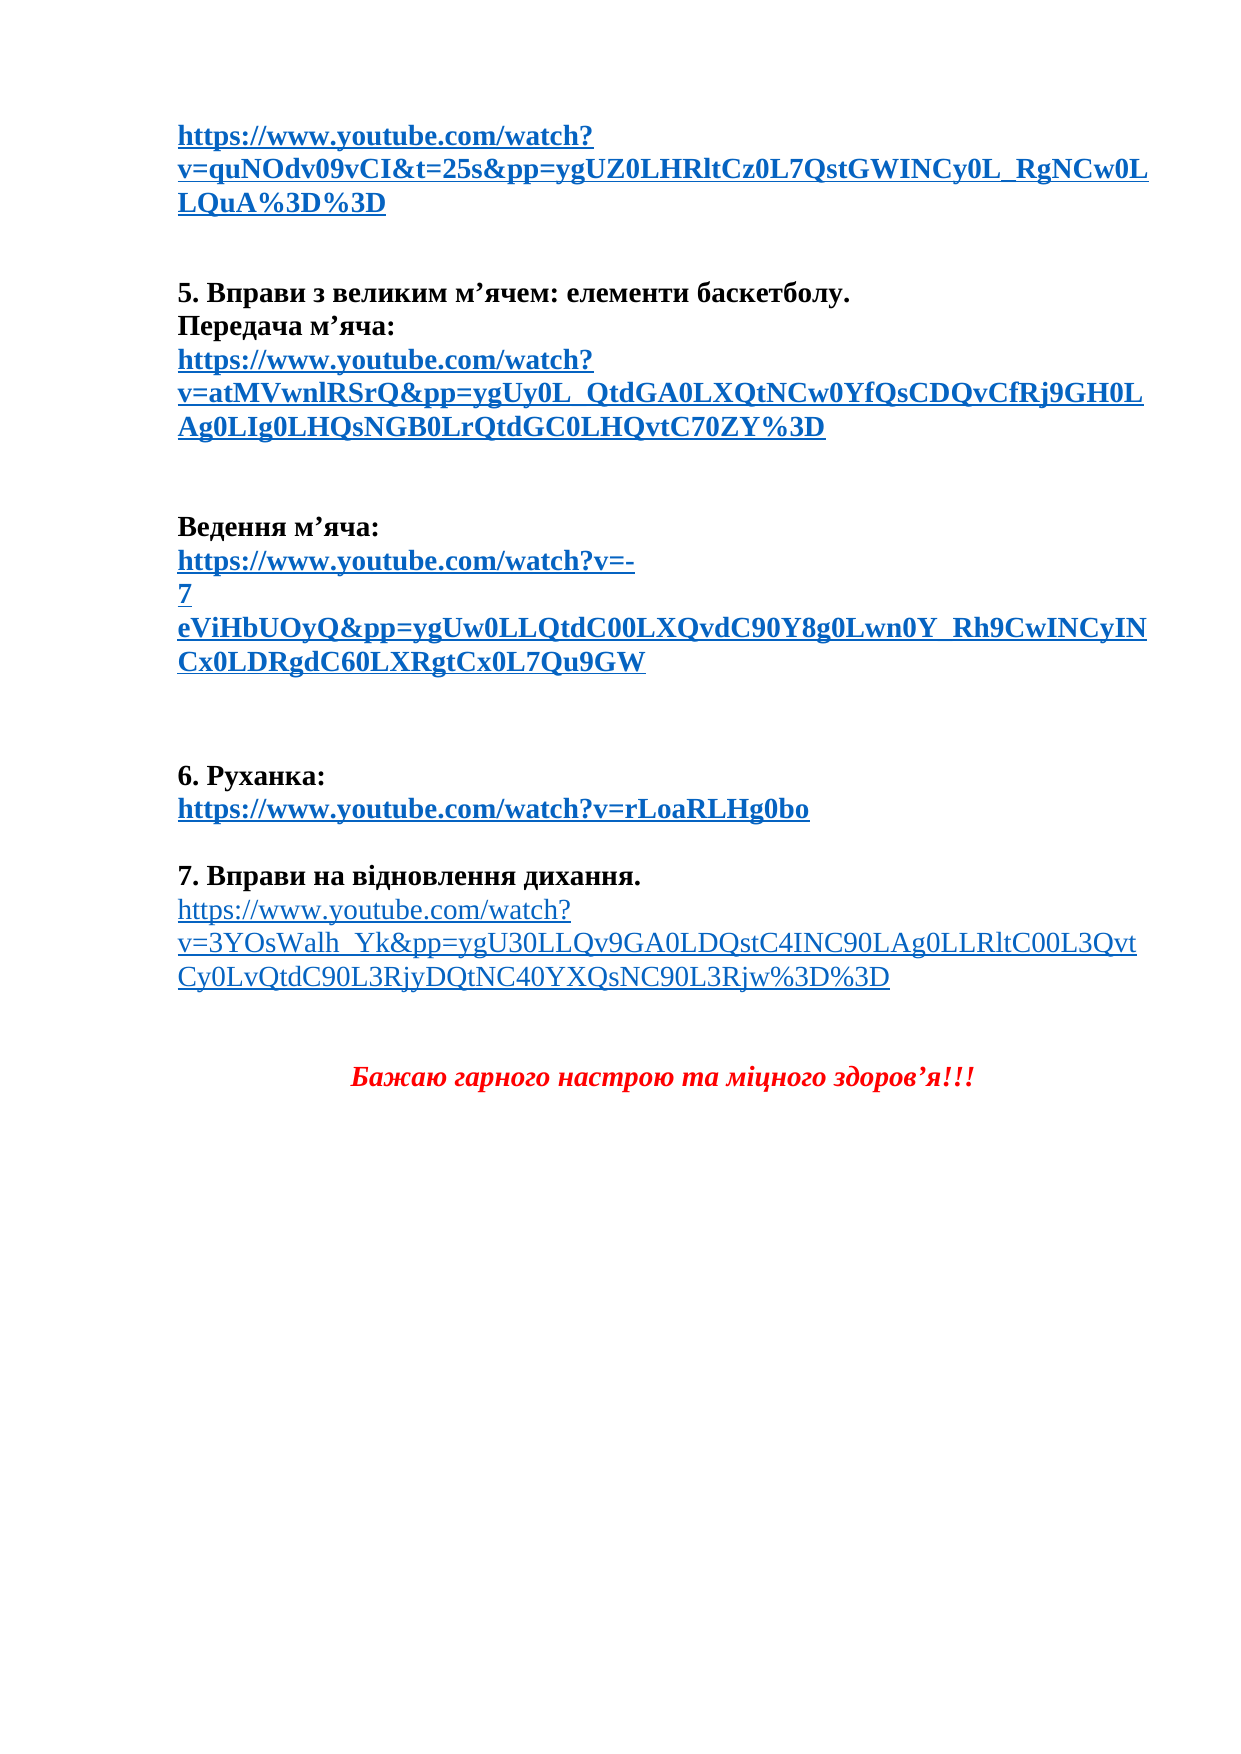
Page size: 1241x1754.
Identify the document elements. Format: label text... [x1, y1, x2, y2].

subtitle https://www.youtube.com/watch?v=-7eViHbUOyQ&pp=ygUw0LLQtdC00LXQvdC90Y8g0Lwn0Y_Rh9CwINCyINCx0LDRgdC60LXRgtCx0L7Qu9GW [177, 543, 1152, 677]
text Бажаю гарного настрою та міцного здоров’я!!! [177, 1059, 1152, 1093]
text https://www.youtube.com/watch?v=atMVwnlRSrQ&pp=ygUy0L_QtdGA0LXQtNCw0YfQsCDQvCfRj9GH0LAg0LIg0LHQsNGB0LrQtdGC0LHQvtC70ZY%3D [177, 342, 1152, 442]
text 6. Руханка: [177, 758, 1152, 791]
text https://www.youtube.com/watch?v=3YOsWalh_Yk&pp=ygU30LLQv9GA0LDQstC4INC90LAg0LLRltC00L3QvtCy0LvQtdC90L3RjyDQtNC40YXQsNC90L3Rjw%3D%3D [177, 892, 1152, 992]
text https://www.youtube.com/watch?v=quNOdv09vCI&t=25s&pp=ygUZ0LHRltCz0L7QstGWINCy0L_RgNCw0LLQuA%3D%3D [177, 118, 1152, 219]
text 7. Вправи на відновлення дихання. [177, 858, 1152, 892]
text Ведення м’яча: [177, 509, 1152, 543]
text Передача м’яча: [177, 308, 1152, 342]
text https://www.youtube.com/watch?v=rLoaRLHg0bo [177, 791, 1152, 825]
text 5. Вправи з великим м’ячем: елементи баскетболу. [177, 275, 1152, 308]
